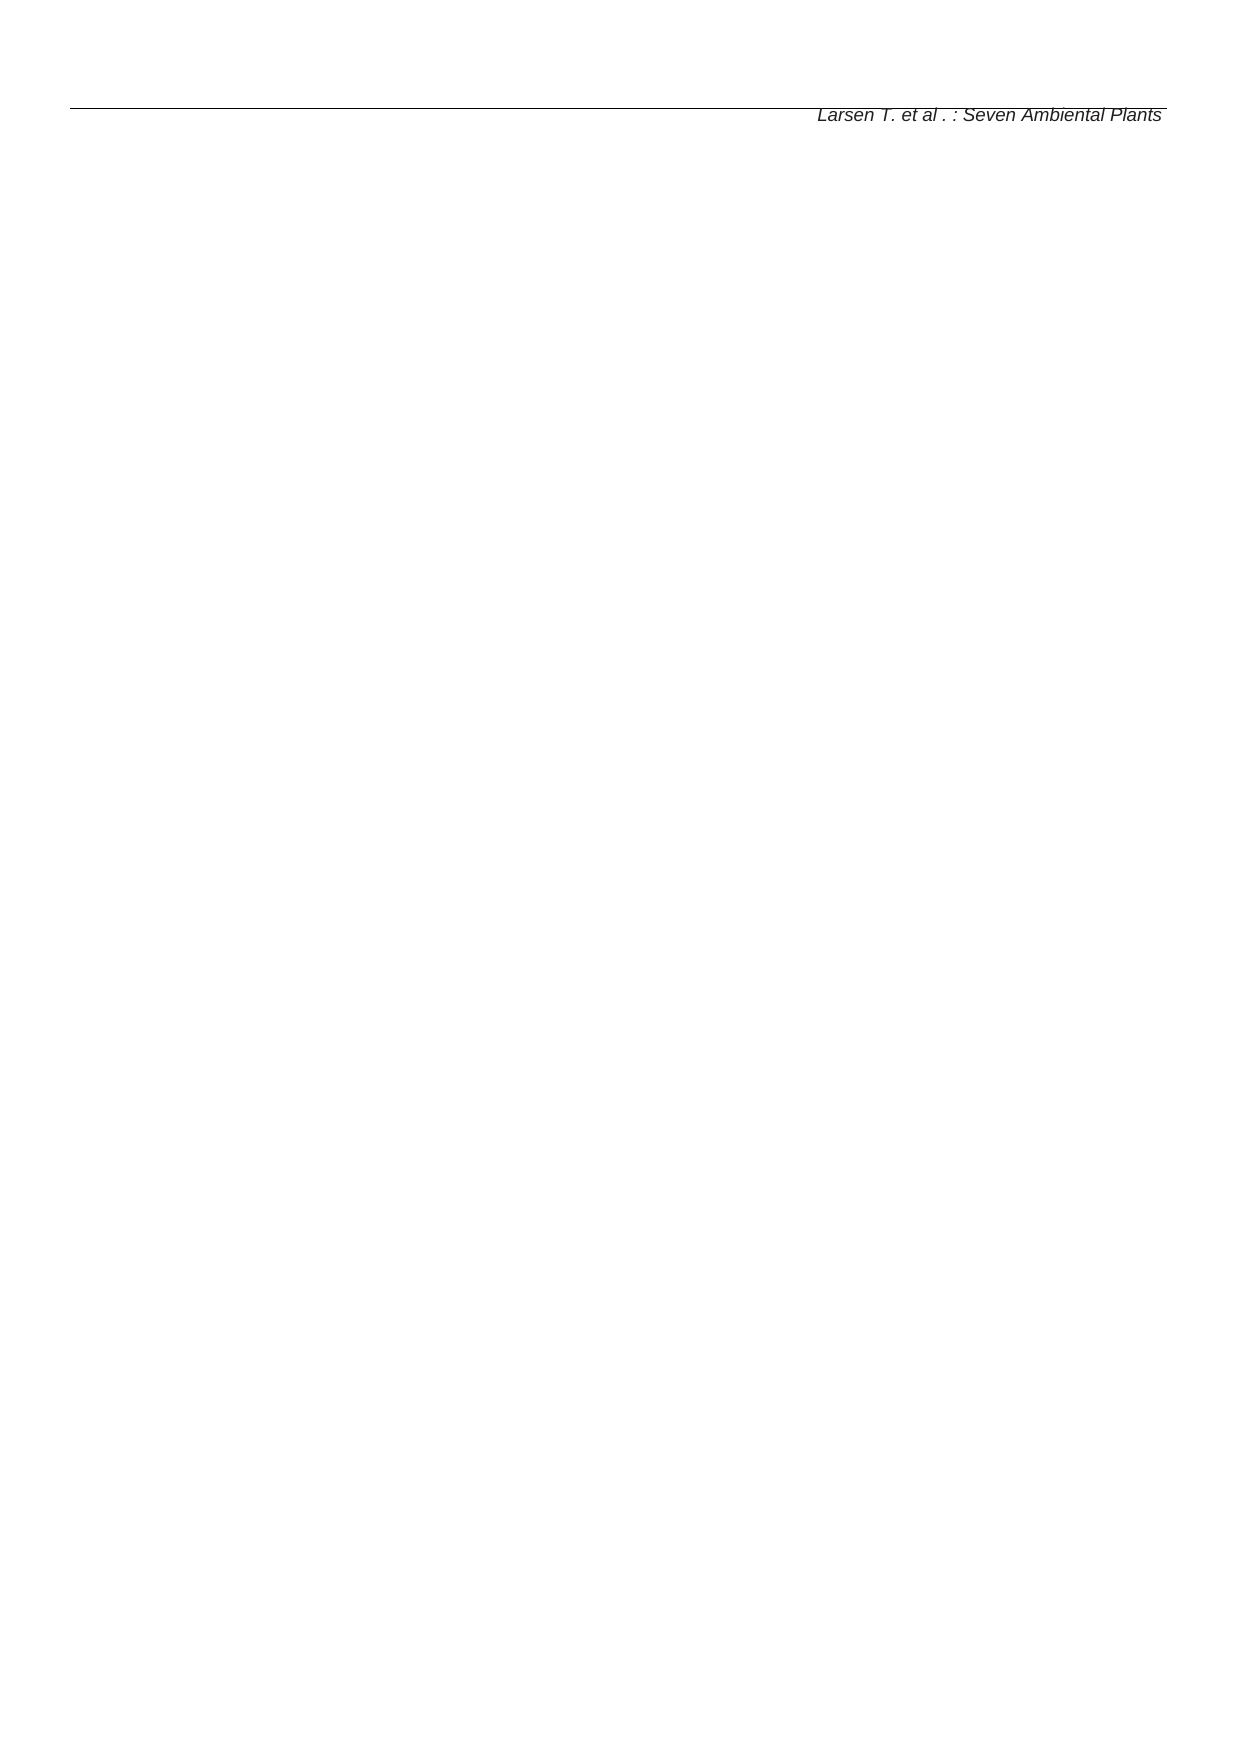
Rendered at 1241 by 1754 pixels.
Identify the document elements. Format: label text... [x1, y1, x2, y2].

text Larsen T. et al . : Seven Ambiental Plants [39, 104, 1162, 126]
